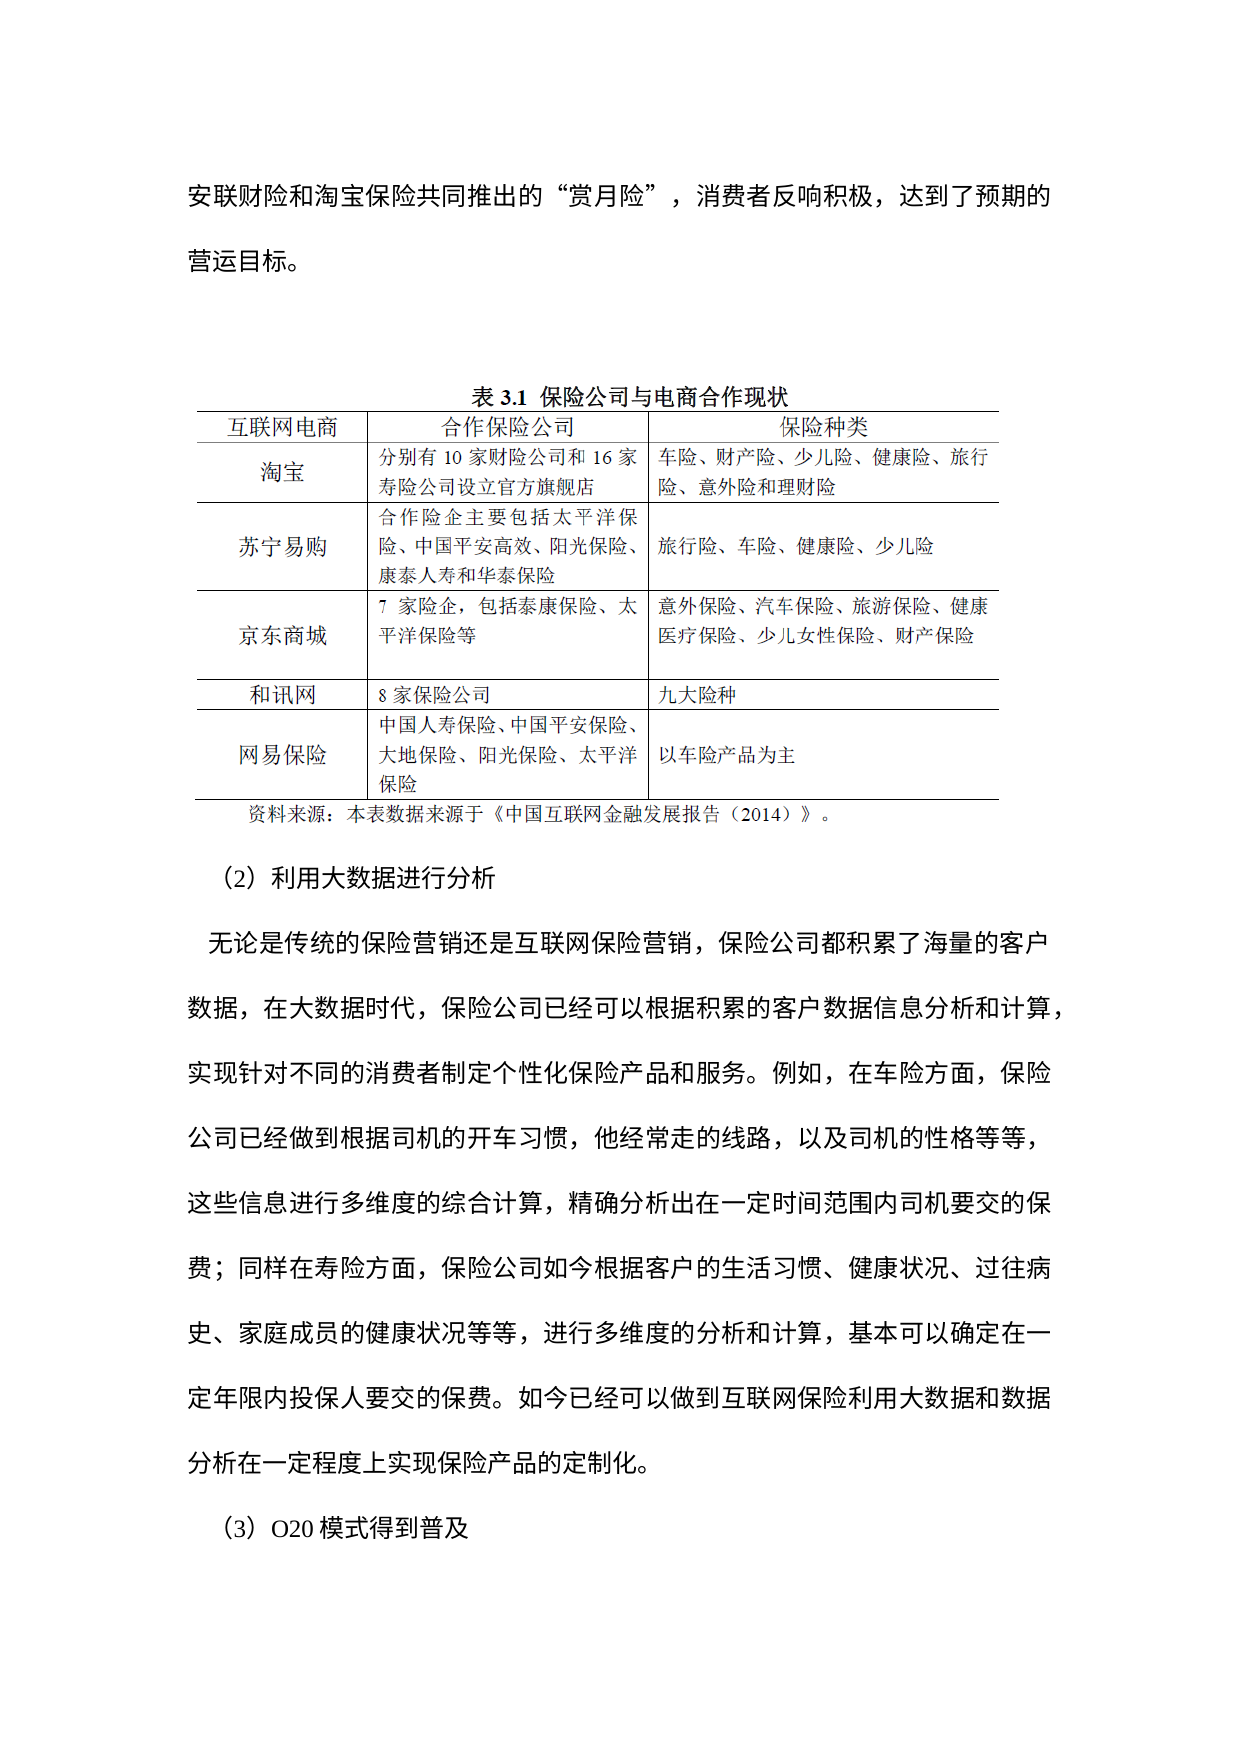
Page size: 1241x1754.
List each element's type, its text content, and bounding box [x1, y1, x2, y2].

text 无论是传统的保险营销还是互联网保险营销，保险公司都积累了海量的客户数据，在大数据时代，保险公司已经可以根据积累的客户数据信息分析和计算，实现针对不同的消费者制定个性化保险产品和服务。例如，在车险方面，保险公司已经做到根据司机的开车习惯，他经常走的线路，以及司机的性格等等，这些信息进行多维度的综合计算，精确分析出在一定时间范围内司机要交的保费；同样在寿险方面，保险公司如今根据客户的生活习惯、健康状况、过往病史、家庭成员的健康状况等等，进行多维度的分析和计算，基本可以确定在一定年限内投保人要交的保费。如今已经可以做到互联网保险利用大数据和数据分析在一定程度上实现保险产品的定制化。 [187, 909, 1053, 1494]
text （3）O20模式得到普及 [187, 1494, 1053, 1559]
picture [184, 377, 1050, 836]
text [187, 162, 1053, 292]
